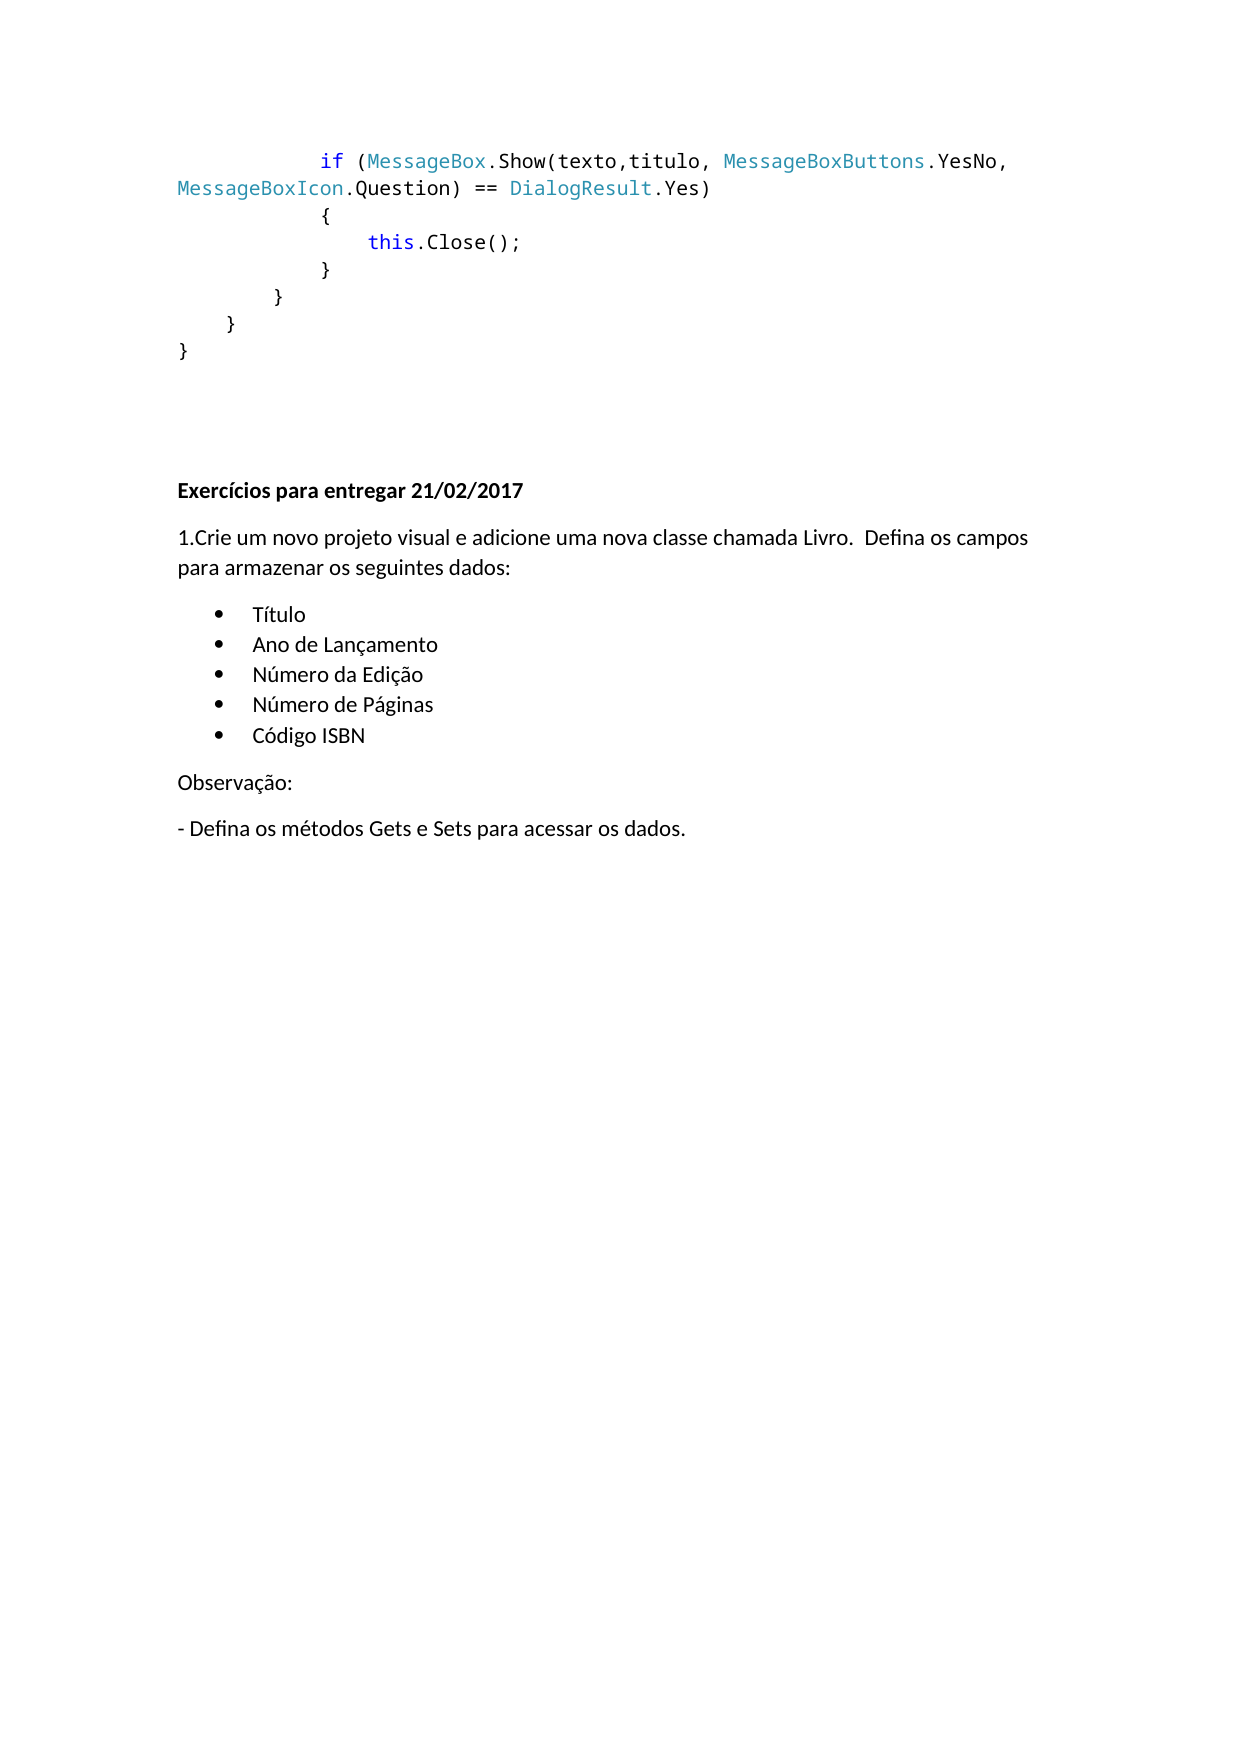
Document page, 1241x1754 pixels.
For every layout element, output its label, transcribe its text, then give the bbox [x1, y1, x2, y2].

list Ano de Lançamento [215, 630, 1063, 658]
list Código ISBN [215, 721, 1063, 749]
text Observação: [177, 768, 1063, 796]
text } [177, 309, 1063, 336]
list Número da Edição [215, 660, 1063, 688]
list Número de Páginas [215, 691, 1063, 718]
text 1.Crie um novo projeto visual e adicione uma nova classe chamada Livro. Defina os campos para armazenar os seguintes dados: [177, 523, 1063, 581]
text this.Close(); [177, 228, 1063, 256]
text } [177, 336, 1063, 363]
text - Defina os métodos Gets e Sets para acessar os dados. [177, 814, 1063, 842]
text if (MessageBox.Show(texto,titulo, MessageBoxButtons.YesNo, MessageBoxIcon.Question) == DialogResult.Yes) [177, 148, 1063, 202]
list Título [215, 600, 1063, 628]
text } [177, 282, 1063, 309]
text Exercícios para entregar 21/02/2017 [177, 476, 1063, 504]
text { [177, 202, 1063, 228]
text } [177, 256, 1063, 282]
